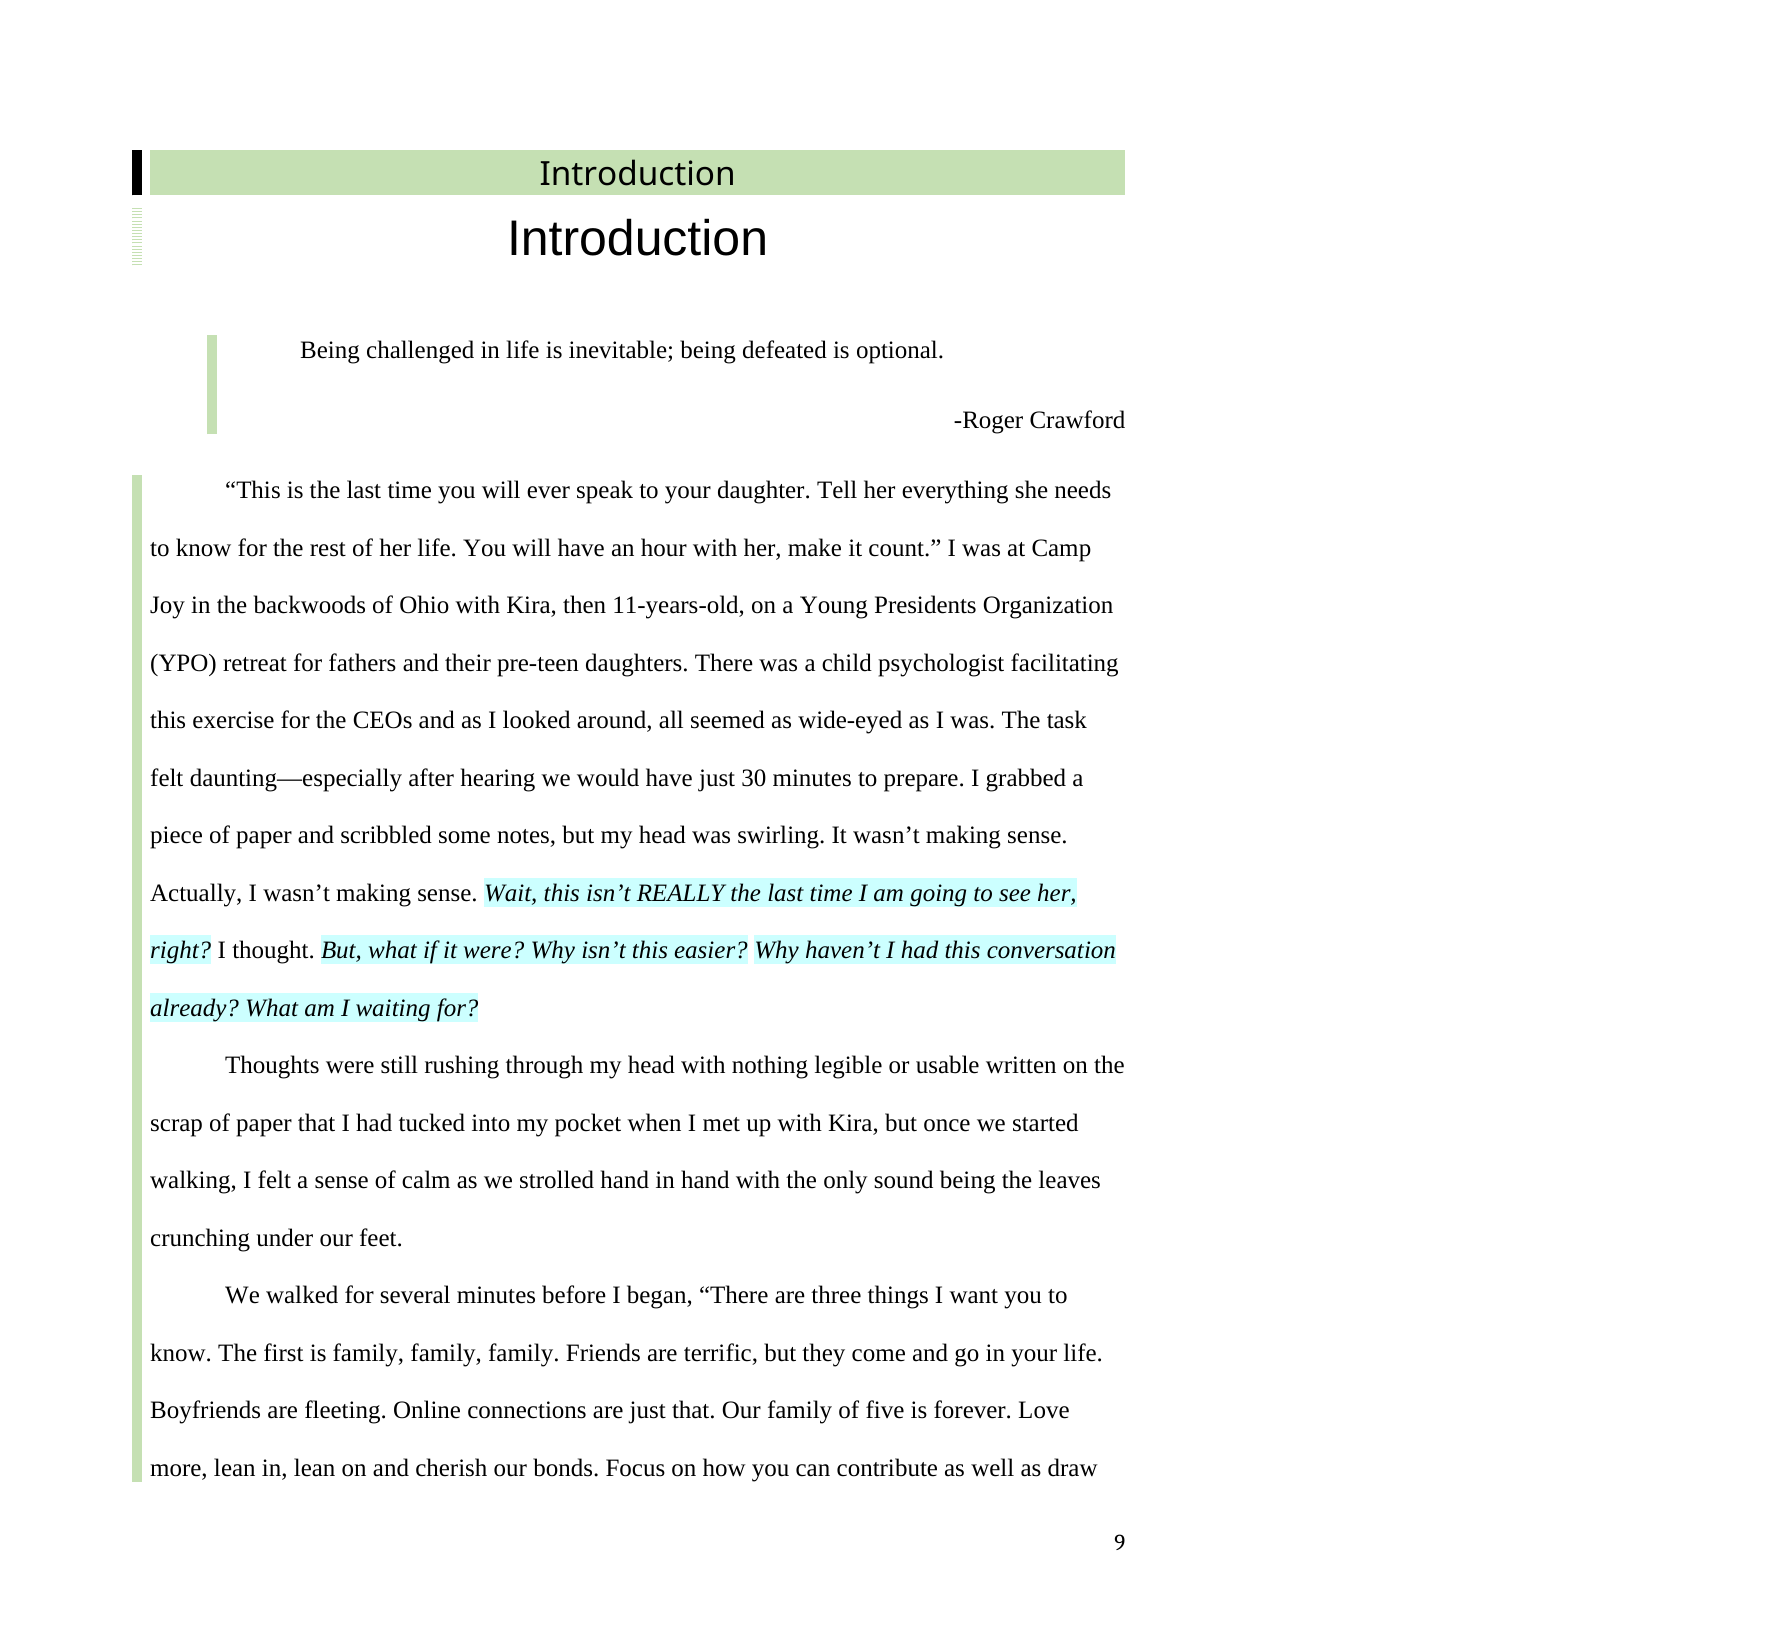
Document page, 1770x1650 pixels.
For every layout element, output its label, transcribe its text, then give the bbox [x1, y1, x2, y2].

text Being challenged in life is inevitable; being defeated is optional. [217, 335, 1125, 364]
text “This is the last time you will ever speak to your daughter. Tell her everything she needs to know for the rest of her life. You will have an hour with her, make it count.” I was at Camp Joy in the backwoods of Ohio with Kira, then 11-years-old, on a Young Presidents Organization (YPO) retreat for fathers and their pre-teen daughters. There was a child psychologist facilitating this exercise for the CEOs and as I looked around, all seemed as wide-eyed as I was. The task felt daunting—especially after hearing we would have just 30 minutes to prepare. I grabbed a piece of paper and scribbled some notes, but my head was swirling. It wasn’t making sense. Actually, I wasn’t making sense. Wait, this isn’t REALLY the last time I am going to see her, right? I thought. But, what if it were? Why isn’t this easier? Why haven’t I had this conversation already? What am I waiting for? [142, 475, 1125, 1022]
title Introduction [132, 208, 1125, 265]
text Introduction [150, 150, 1125, 195]
text -Roger Crawford [217, 405, 1125, 434]
text Thoughts were still rushing through my head with nothing legible or usable written on the scrap of paper that I had tucked into my pocket when I met up with Kira, but once we started walking, I felt a sense of calm as we strolled hand in hand with the only sound being the leaves crunching under our feet. [142, 1050, 1125, 1252]
